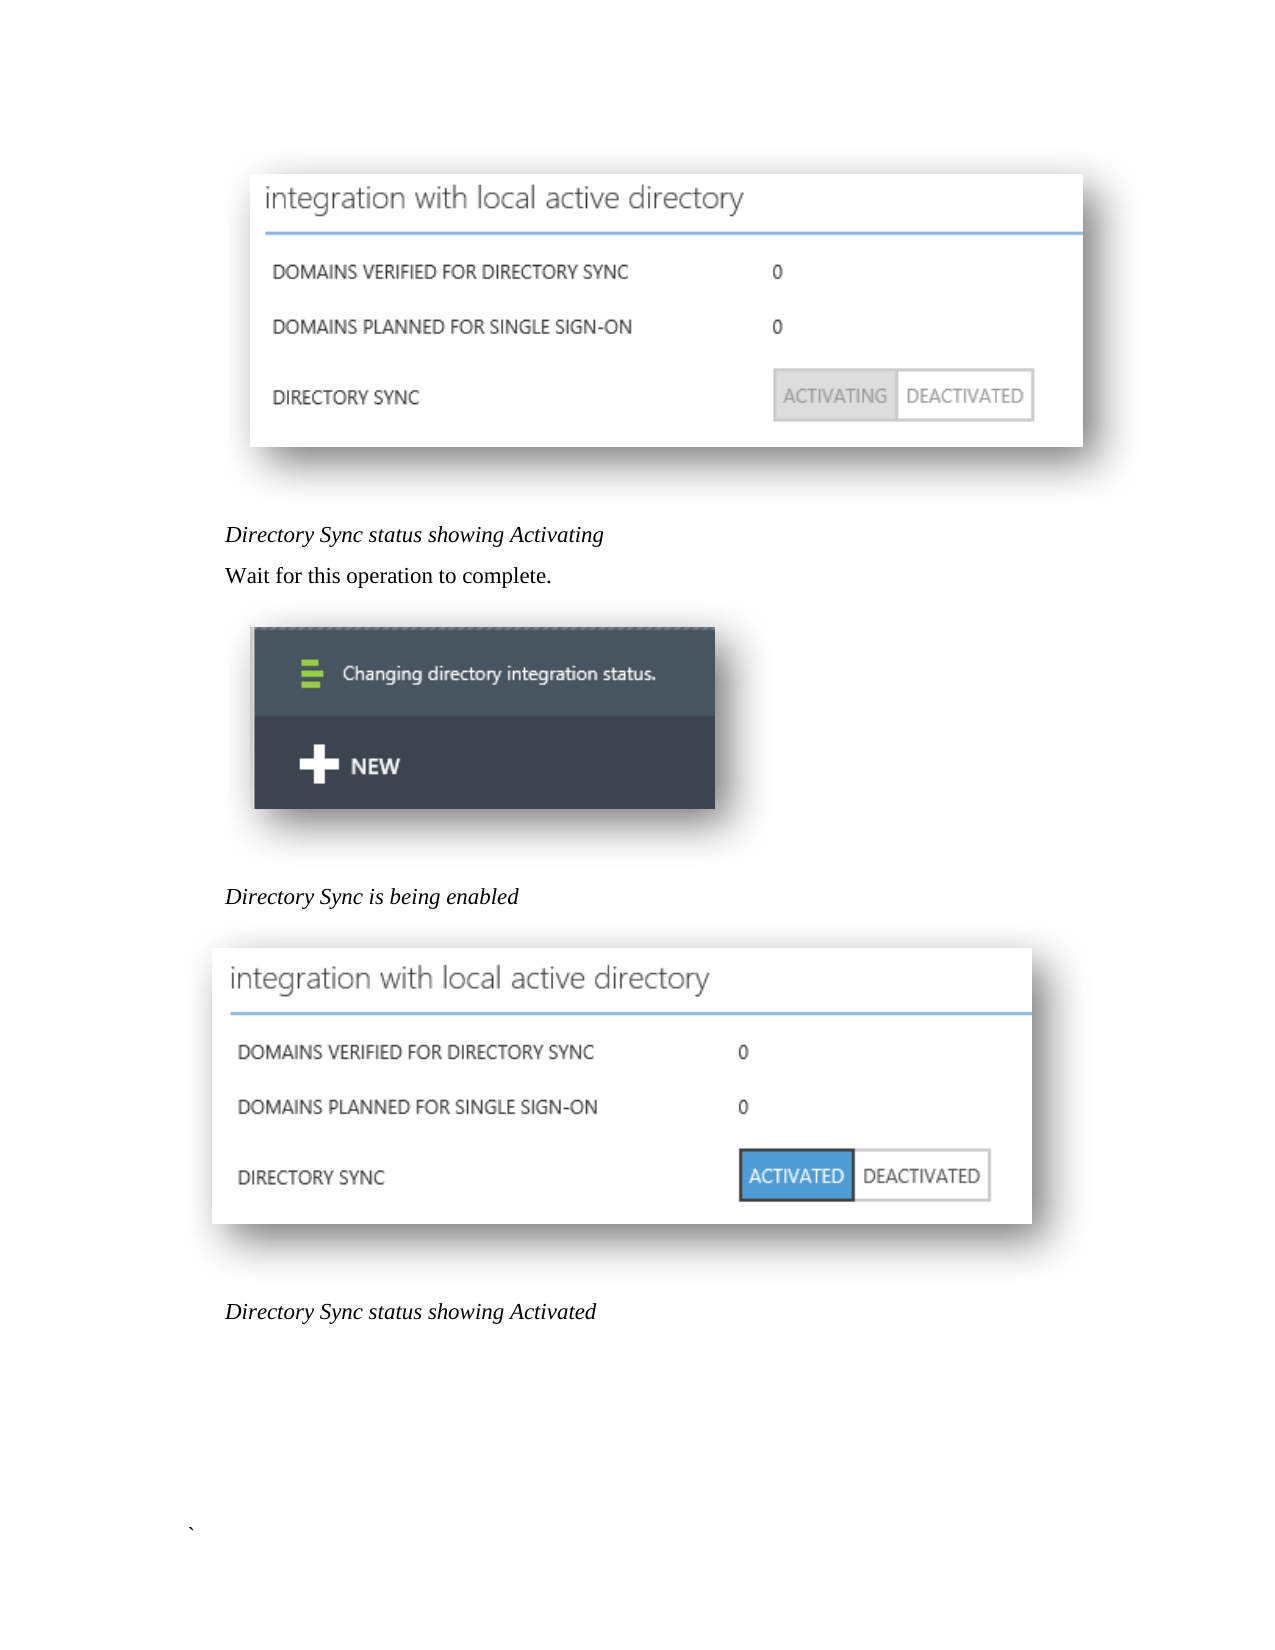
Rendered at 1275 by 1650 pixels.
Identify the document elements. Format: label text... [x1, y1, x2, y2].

picture [250, 627, 715, 809]
text Directory Sync is being enabled [225, 883, 1125, 909]
picture [212, 948, 1032, 1224]
text Wait for this operation to complete. [225, 562, 1125, 588]
text Directory Sync status showing Activating [225, 521, 1125, 547]
picture [250, 174, 1083, 447]
text Directory Sync status showing Activated [225, 1298, 1125, 1324]
